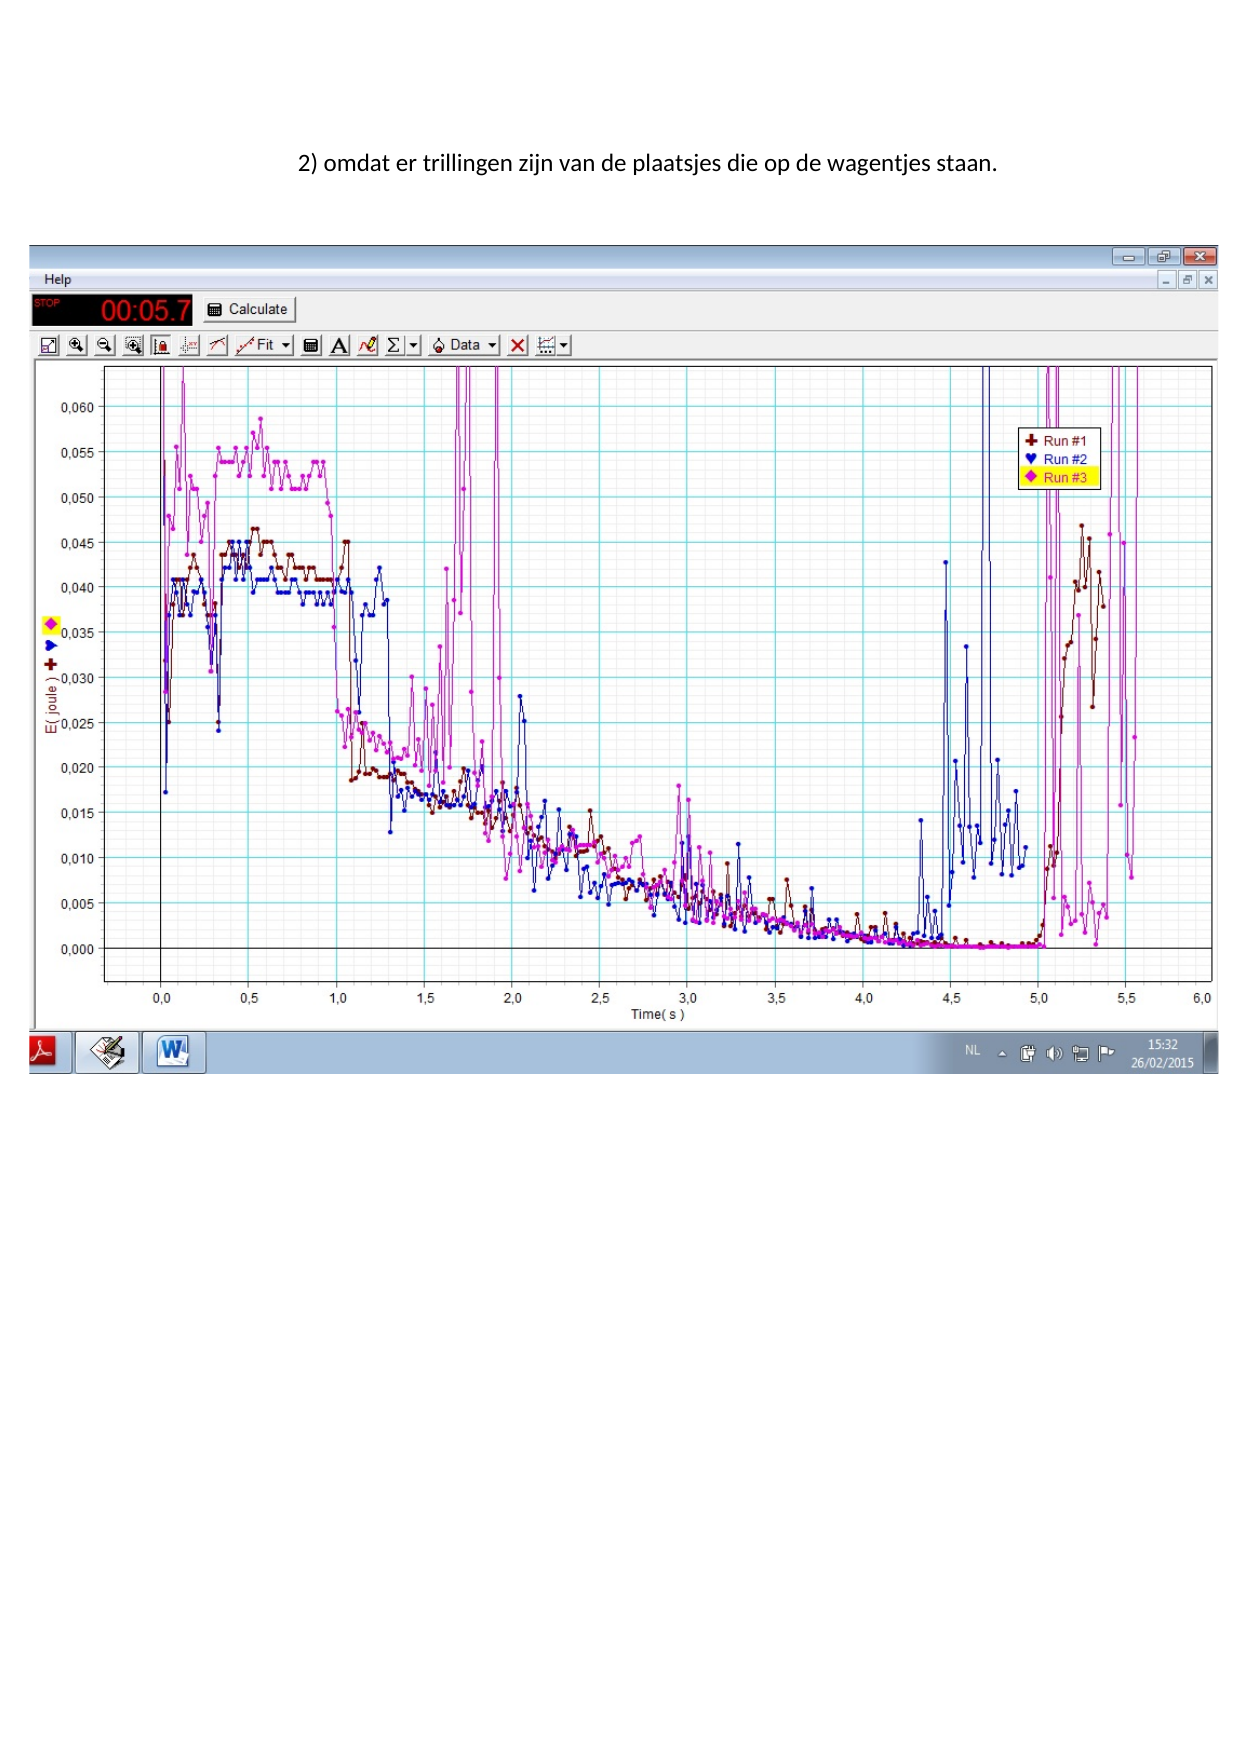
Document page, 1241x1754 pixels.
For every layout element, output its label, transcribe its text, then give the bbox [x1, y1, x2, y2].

picture [29, 245, 1219, 1074]
list 2) omdat er trillingen zijn van de plaatsjes die op de wagentjes staan. [298, 148, 1093, 178]
